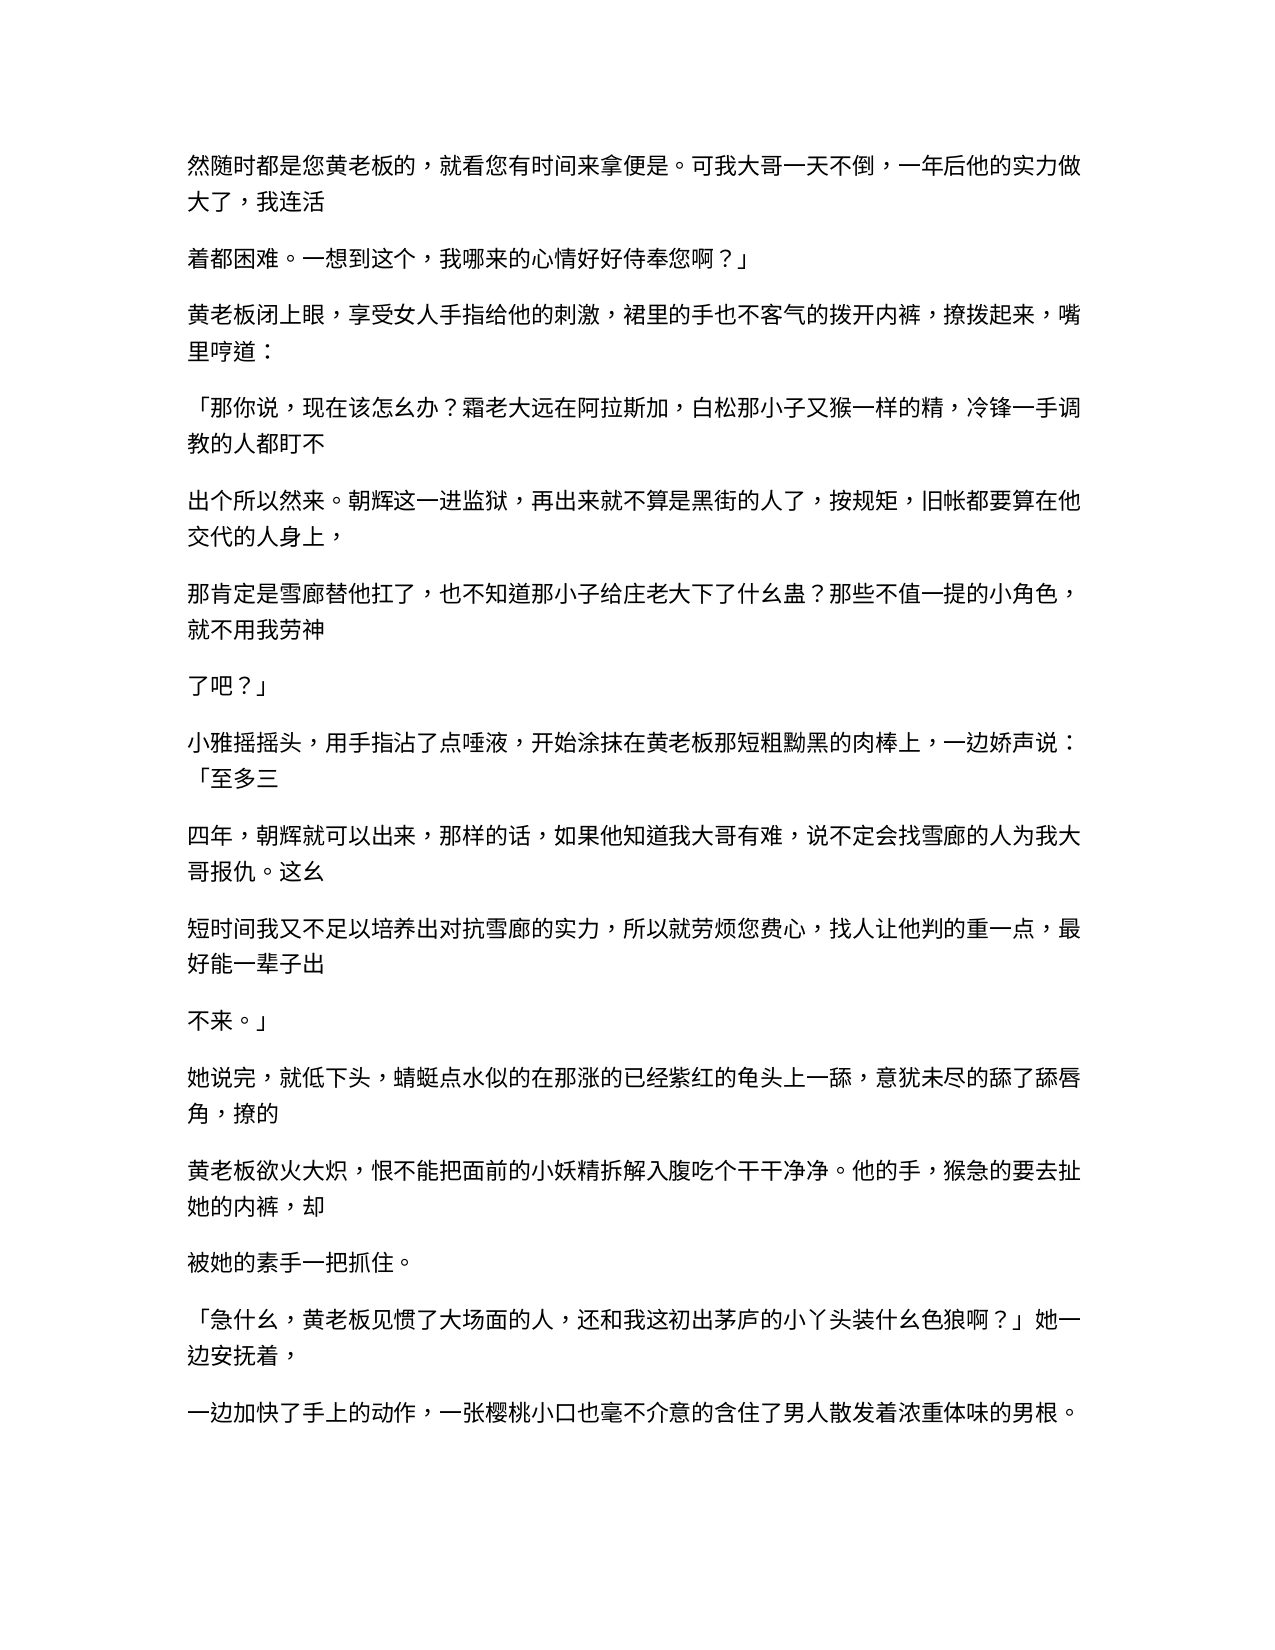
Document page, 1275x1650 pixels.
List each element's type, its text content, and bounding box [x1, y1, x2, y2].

text 一边加快了手上的动作，一张樱桃小口也毫不介意的含住了男人散发着浓重体味的男根。 [187, 1397, 1087, 1428]
text 「那你说，现在该怎幺办？霜老大远在阿拉斯加，白松那小子又猴一样的精，冷锋一手调教的人都盯不 [187, 392, 1087, 459]
text 不来。」 [187, 1005, 1087, 1036]
text 了吧？」 [187, 670, 1087, 702]
text 她说完，就低下头，蜻蜓点水似的在那涨的已经紫红的龟头上一舔，意犹未尽的舔了舔唇角，撩的 [187, 1062, 1087, 1129]
text 黄老板闭上眼，享受女人手指给他的刺激，裙里的手也不客气的拨开内裤，撩拨起来，嘴里哼道： [187, 299, 1087, 367]
text 被她的素手一把抓住。 [187, 1247, 1087, 1279]
text 黄老板欲火大炽，恨不能把面前的小妖精拆解入腹吃个干干净净。他的手，猴急的要去扯她的内裤，却 [187, 1155, 1087, 1222]
text 出个所以然来。朝辉这一进监狱，再出来就不算是黑街的人了，按规矩，旧帐都要算在他交代的人身上， [187, 485, 1087, 552]
text 短时间我又不足以培养出对抗雪廊的实力，所以就劳烦您费心，找人让他判的重一点，最好能一辈子出 [187, 912, 1087, 980]
text 着都困难。一想到这个，我哪来的心情好好侍奉您啊？」 [187, 243, 1087, 274]
text 小雅摇摇头，用手指沾了点唾液，开始涂抹在黄老板那短粗黝黑的肉棒上，一边娇声说：「至多三 [187, 727, 1087, 794]
text 那肯定是雪廊替他扛了，也不知道那小子给庄老大下了什幺蛊？那些不值一提的小角色，就不用我劳神 [187, 578, 1087, 645]
text 「急什幺，黄老板见惯了大场面的人，还和我这初出茅庐的小丫头装什幺色狼啊？」她一边安抚着， [187, 1304, 1087, 1371]
text 然随时都是您黄老板的，就看您有时间来拿便是。可我大哥一天不倒，一年后他的实力做大了，我连活 [187, 150, 1087, 217]
text 四年，朝辉就可以出来，那样的话，如果他知道我大哥有难，说不定会找雪廊的人为我大哥报仇。这幺 [187, 820, 1087, 887]
